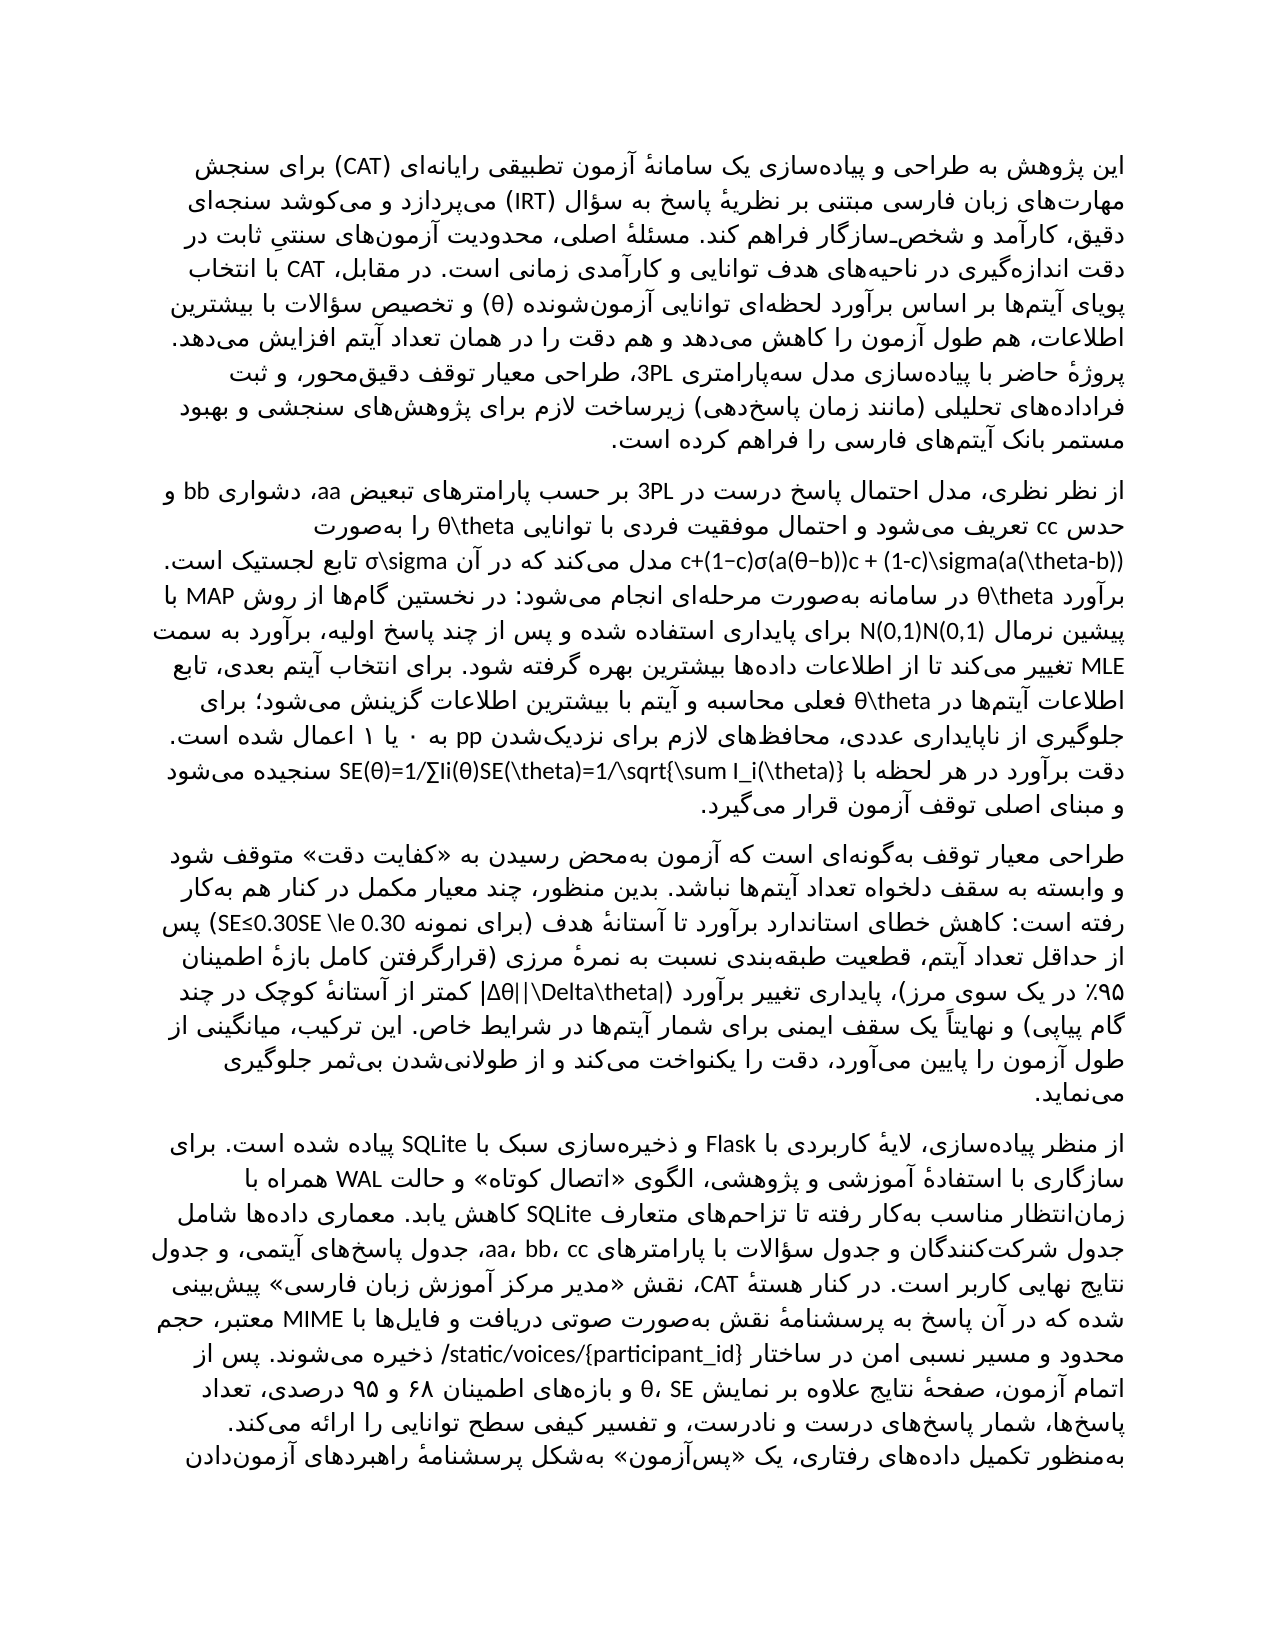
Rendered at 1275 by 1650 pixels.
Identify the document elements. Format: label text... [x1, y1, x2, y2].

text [150, 1128, 1125, 1471]
text از نظر نظری، مدل احتمال پاسخ درست در 3PL بر حسب پارامترهای تبعیض aa، دشواری bb و حدس cc تعریف می‌شود و احتمال موفقیت فردی با توانایی θ\theta را به‌صورت c+(1−c)σ(a(θ−b))c + (1-c)\sigma(a(\theta-b)) مدل می‌کند که در آن σ\sigma تابع لجستیک است. برآورد θ\theta در سامانه به‌صورت مرحله‌ای انجام می‌شود: در نخستین گام‌ها از روش MAP با پیشین نرمال N(0,1)N(0,1) برای پایداری استفاده شده و پس از چند پاسخ اولیه، برآورد به سمت MLE تغییر می‌کند تا از اطلاعات داده‌ها بیشترین بهره گرفته شود. برای انتخاب آیتم بعدی، تابع اطلاعات آیتم‌ها در θ\theta فعلی محاسبه و آیتم با بیشترین اطلاعات گزینش می‌شود؛ برای جلوگیری از ناپایداری عددی، محافظ‌های لازم برای نزدیک‌شدن pp به ۰ یا ۱ اعمال شده است. دقت برآورد در هر لحظه با SE(θ)=1/∑Ii(θ)SE(\theta)=1/\sqrt{\sum I_i(\theta)} سنجیده می‌شود و مبنای اصلی توقف آزمون قرار می‌گیرد. [150, 476, 1125, 819]
text این پژوهش به طراحی و پیاده‌سازی یک سامانهٔ آزمون تطبیقی رایانه‌ای (CAT) برای سنجش مهارت‌های زبان فارسی مبتنی بر نظریهٔ پاسخ به سؤال (IRT) می‌پردازد و می‌کوشد سنجه‌ای دقیق، کارآمد و شخص‌ـ‌سازگار فراهم کند. مسئلهٔ اصلی، محدودیت آزمون‌های سنتیِ ثابت در دقت اندازه‌گیری در ناحیه‌های هدف توانایی و کارآمدی زمانی است. در مقابل، CAT با انتخاب پویای آیتم‌ها بر اساس برآورد لحظه‌ای توانایی آزمون‌شونده (θ) و تخصیص سؤالات با بیشترین اطلاعات، هم طول آزمون را کاهش می‌دهد و هم دقت را در همان تعداد آیتم افزایش می‌دهد. پروژهٔ حاضر با پیاده‌سازی مدل سه‌پارامتری 3PL، طراحی معیار توقف دقیق‌محور، و ثبت فرا‌داده‌های تحلیلی (مانند زمان پاسخ‌دهی) زیرساخت لازم برای پژوهش‌های سنجشی و بهبود مستمر بانک آیتم‌های فارسی را فراهم کرده است. [150, 150, 1125, 454]
text طراحی معیار توقف به‌گونه‌ای است که آزمون به‌محض رسیدن به «کفایت دقت» متوقف شود و وابسته به سقف دلخواه تعداد آیتم‌ها نباشد. بدین منظور، چند معیار مکمل در کنار هم به‌کار رفته است: کاهش خطای استاندارد برآورد تا آستانهٔ هدف (برای نمونه SE≤0.30SE \le 0.30) پس از حداقل تعداد آیتم، قطعیت طبقه‌بندی نسبت به نمرهٔ مرزی (قرارگرفتن کامل بازهٔ اطمینان ۹۵٪ در یک سوی مرز)، پایداری تغییر برآورد (∣Δθ∣|\Delta\theta| کمتر از آستانهٔ کوچک در چند گام پیاپی) و نهایتاً یک سقف ایمنی برای شمار آیتم‌ها در شرایط خاص. این ترکیب، میانگینی از طول آزمون را پایین می‌آورد، دقت را یکنواخت می‌کند و از طولانی‌شدن بی‌ثمر جلوگیری می‌نماید. [150, 840, 1125, 1107]
